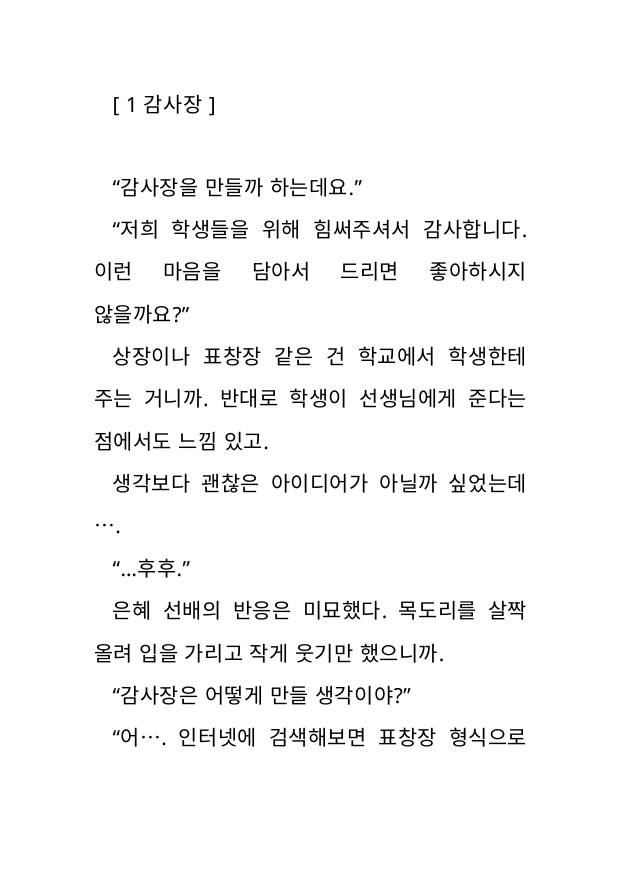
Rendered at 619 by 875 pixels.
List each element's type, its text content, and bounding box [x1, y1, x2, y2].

text “감사장을 만들까 하는데요.” [94, 171, 527, 201]
text “저희 학생들을 위해 힘써주셔서 감사합니다. 이런 마음을 담아서 드리면 좋아하시지 않을까요?” [94, 213, 527, 328]
text 상장이나 표창장 같은 건 학교에서 학생한테 주는 거니까. 반대로 학생이 선생님에게 준다는 점에서도 느낌 있고. [94, 340, 527, 455]
text “…후후.” [94, 552, 527, 582]
text 생각보다 괜찮은 아이디어가 아닐까 싶었는데…. [94, 467, 527, 540]
text “감사장은 어떻게 만들 생각이야?” [94, 679, 527, 709]
text [ 1 감사장 ] [94, 88, 527, 119]
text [94, 722, 527, 752]
text 은혜 선배의 반응은 미묘했다. 목도리를 살짝 올려 입을 가리고 작게 웃기만 했으니까. [94, 594, 527, 667]
